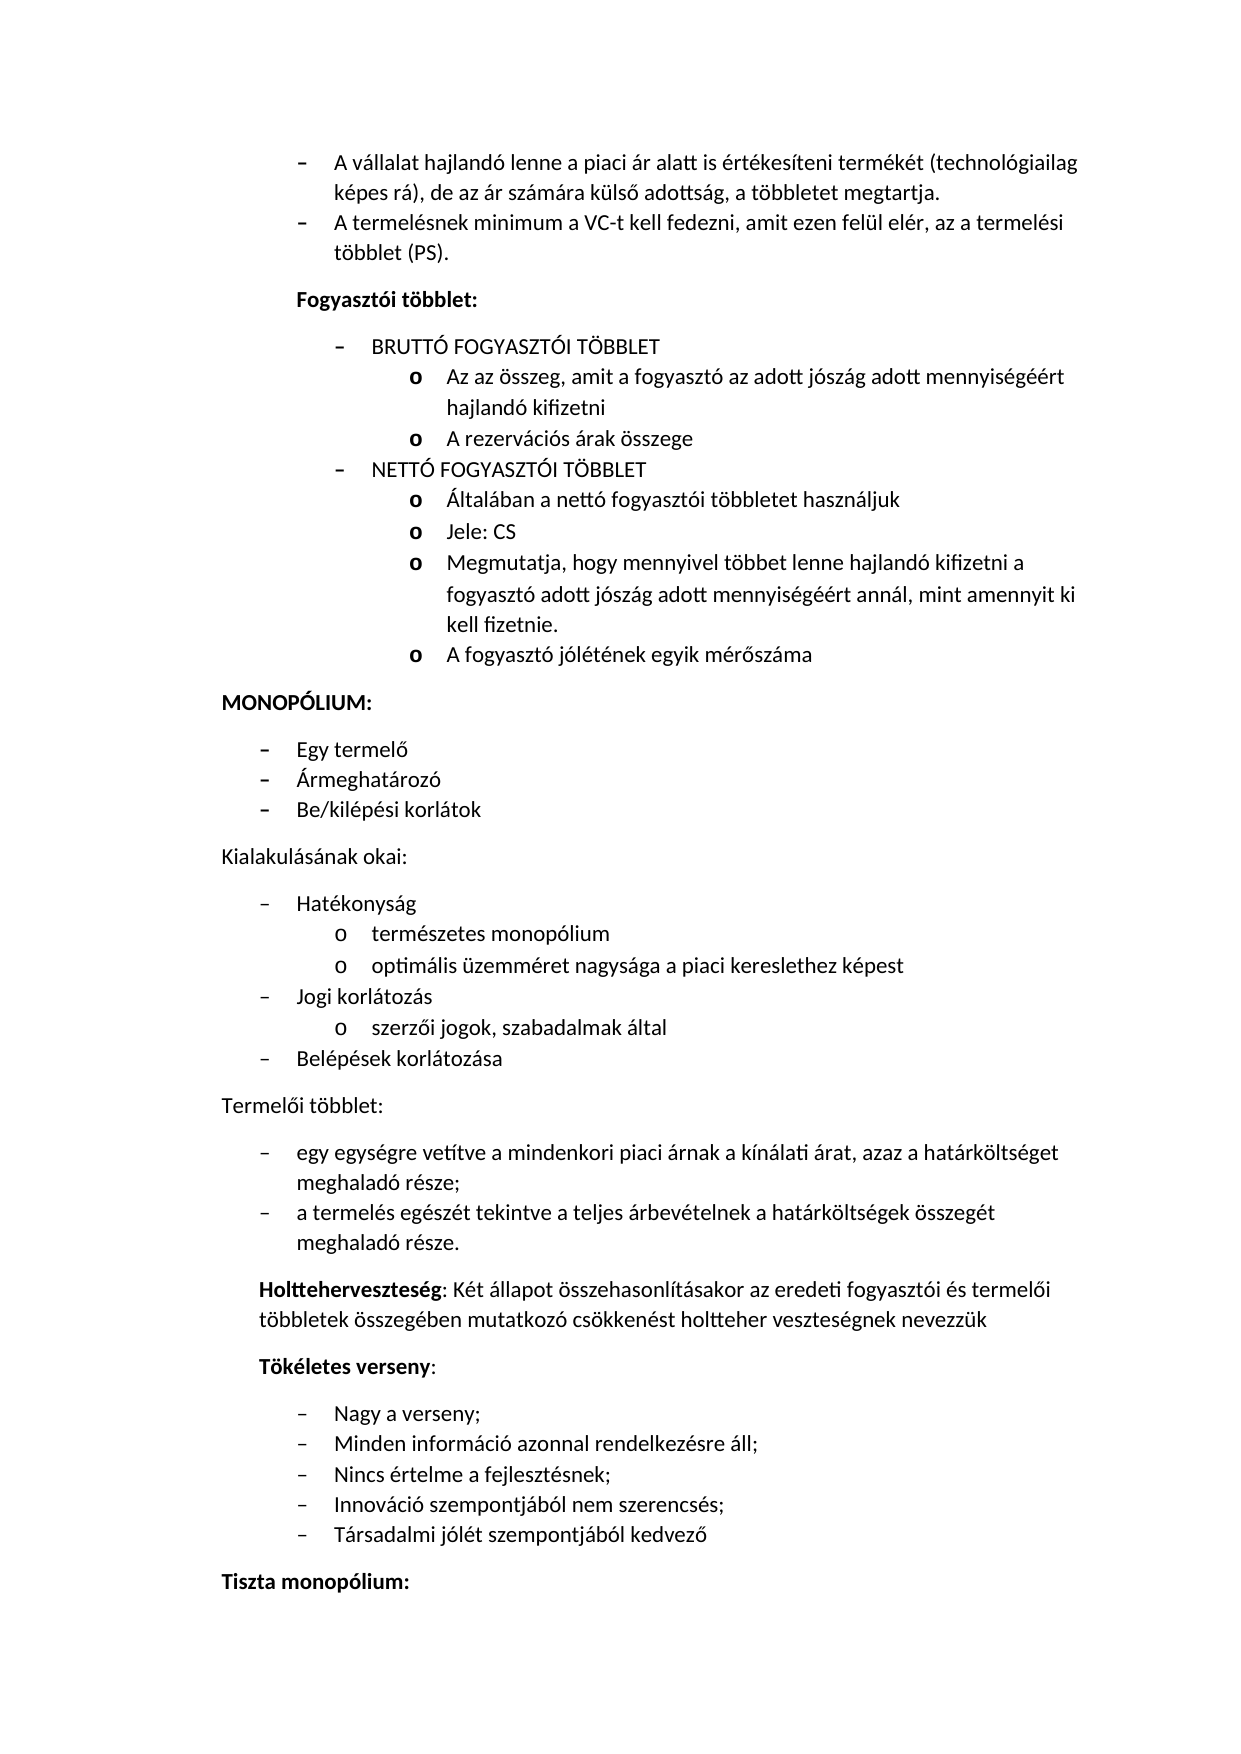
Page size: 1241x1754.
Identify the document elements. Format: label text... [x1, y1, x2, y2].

list Be/kilépési korlátok [259, 796, 1093, 823]
list Az az összeg, amit a fogyasztó az adott jószág adott mennyiségéért hajlandó kifizetni [409, 362, 1093, 422]
list optimális üzemméret nagysága a piaci kereslethez képest [334, 951, 1093, 980]
list Egy termelő [259, 735, 1093, 763]
list Nagy a verseny; [296, 1399, 1093, 1427]
list a termelés egészét tekintve a teljes árbevételnek a határköltségek összegét meghaladó része. [259, 1198, 1093, 1256]
list Társadalmi jólét szempontjából kedvező [296, 1520, 1093, 1548]
text MONOPÓLIUM: [221, 688, 1093, 716]
list A vállalat hajlandó lenne a piaci ár alatt is értékesíteni termékét (technológiailag képes rá), de az ár számára külső adottság, a többletet megtartja. [296, 148, 1093, 206]
text Holtteherveszteség: Két állapot összehasonlításakor az eredeti fogyasztói és termelői többletek összegében mutatkozó csökkenést holtteher veszteségnek nevezzük [259, 1275, 1093, 1333]
text Fogyasztói többlet: [296, 285, 1093, 313]
list NETTÓ FOGYASZTÓI TÖBBLET [334, 455, 1093, 483]
text Tiszta monopólium: [221, 1567, 1093, 1595]
list Ármeghatározó [259, 765, 1093, 793]
list Jele: CS [409, 517, 1093, 546]
list Hatékonyság [259, 889, 1093, 917]
list A fogyasztó jólétének egyik mérőszáma [409, 640, 1093, 669]
list A rezervációs árak összege [409, 424, 1093, 453]
list A termelésnek minimum a VC-t kell fedezni, amit ezen felül elér, az a termelési többlet (PS). [296, 208, 1093, 266]
list BRUTTÓ FOGYASZTÓI TÖBBLET [334, 332, 1093, 360]
text Tökéletes verseny: [259, 1352, 1093, 1380]
list egy egységre vetítve a mindenkori piaci árnak a kínálati árat, azaz a határköltséget meghaladó része; [259, 1138, 1093, 1196]
list szerzői jogok, szabadalmak által [334, 1013, 1093, 1042]
text Termelői többlet: [221, 1091, 1093, 1119]
list Belépések korlátozása [259, 1044, 1093, 1072]
list Minden információ azonnal rendelkezésre áll; [296, 1429, 1093, 1457]
list Innováció szempontjából nem szerencsés; [296, 1490, 1093, 1518]
list Nincs értelme a fejlesztésnek; [296, 1460, 1093, 1488]
list Megmutatja, hogy mennyivel többet lenne hajlandó kifizetni a fogyasztó adott jószág adott mennyiségéért annál, mint amennyit ki kell fizetnie. [409, 548, 1093, 638]
list Általában a nettó fogyasztói többletet használjuk [409, 485, 1093, 514]
text Kialakulásának okai: [221, 842, 1093, 870]
list természetes monopólium [334, 919, 1093, 949]
list Jogi korlátozás [259, 982, 1093, 1010]
